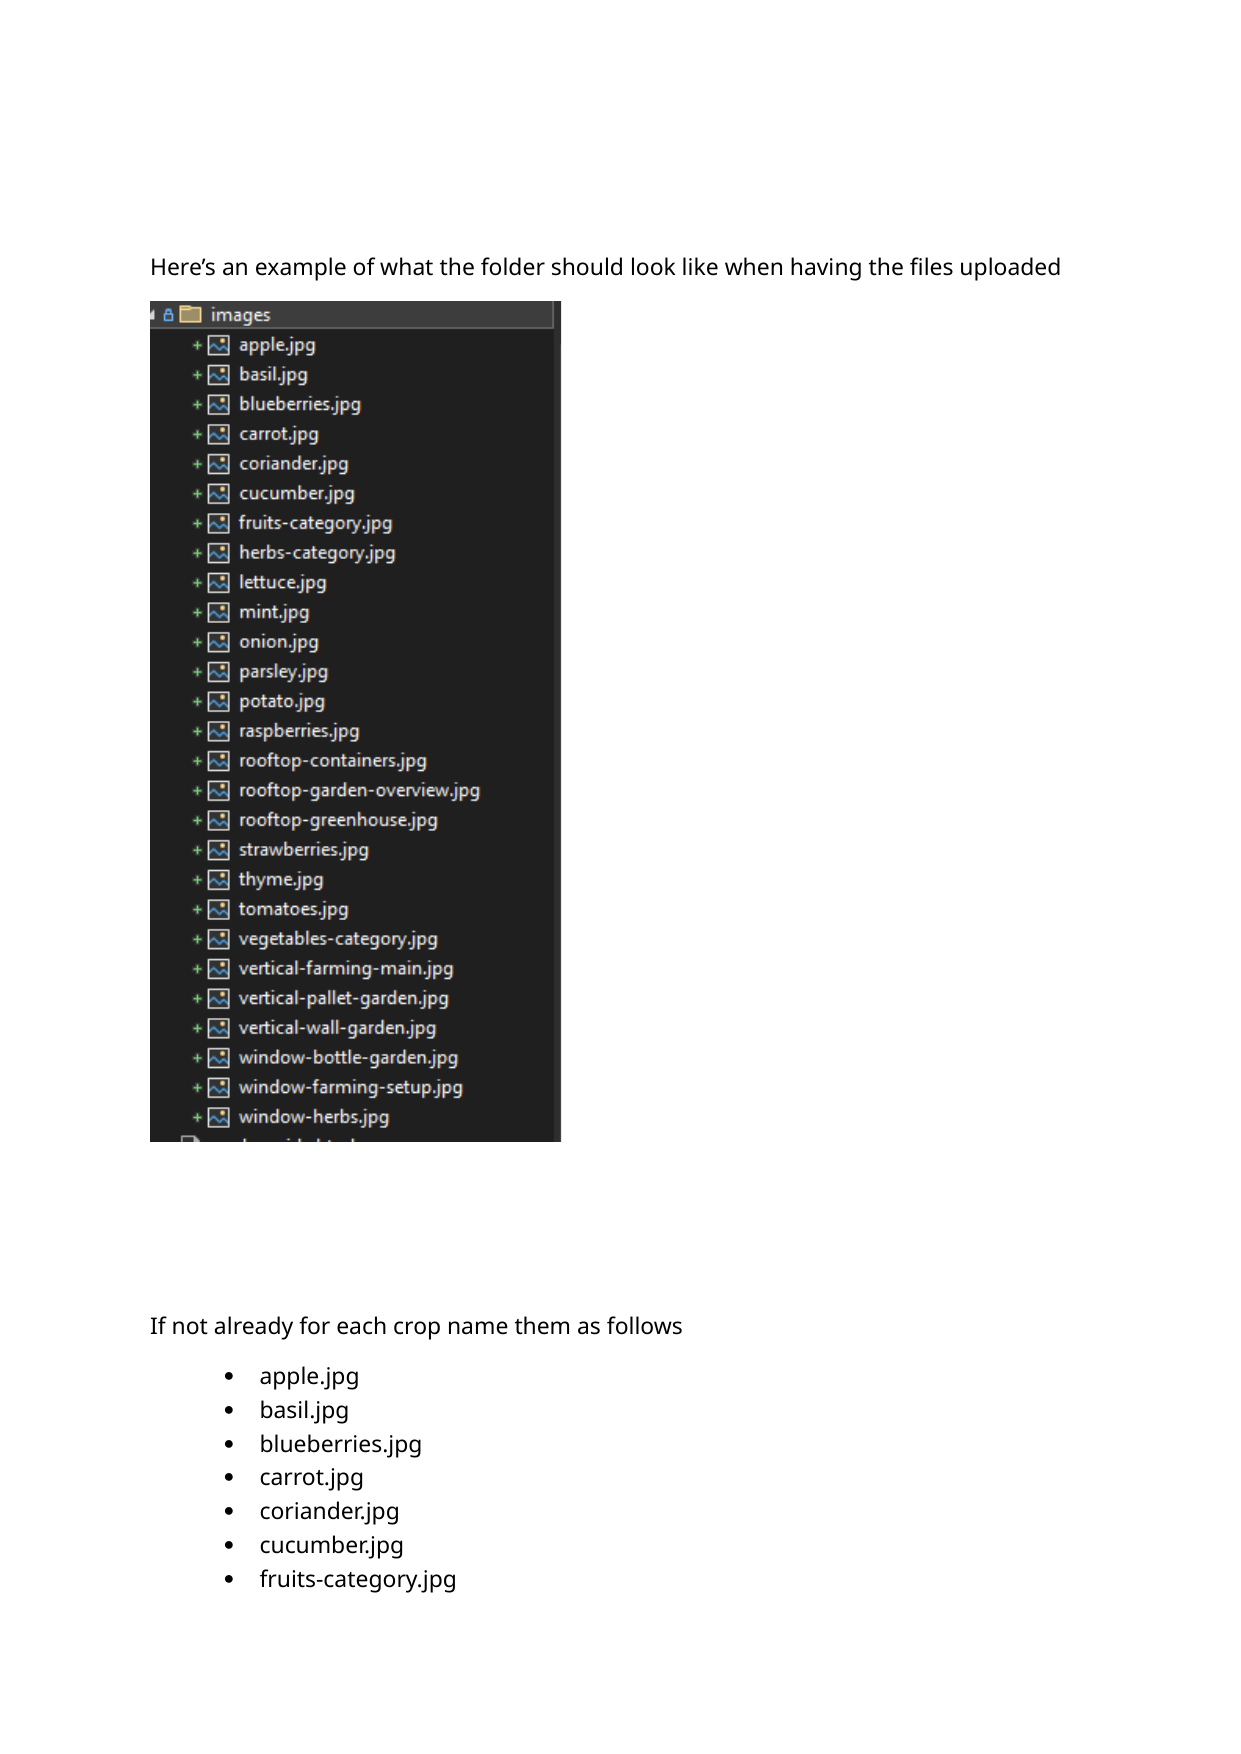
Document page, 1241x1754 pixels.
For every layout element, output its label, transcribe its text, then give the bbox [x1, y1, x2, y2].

list fruits-category.jpg [225, 1562, 1090, 1594]
text Here’s an example of what the folder should look like when having the files uploaded [150, 251, 1090, 282]
list coriander.jpg [225, 1495, 1090, 1526]
list blueberries.jpg [225, 1427, 1090, 1459]
list cucumber.jpg [225, 1529, 1090, 1560]
text If not already for each crop name them as follows [150, 1309, 1090, 1341]
list basil.jpg [225, 1394, 1090, 1425]
picture [150, 301, 562, 1142]
list apple.jpg [225, 1360, 1090, 1391]
list carrot.jpg [225, 1461, 1090, 1492]
